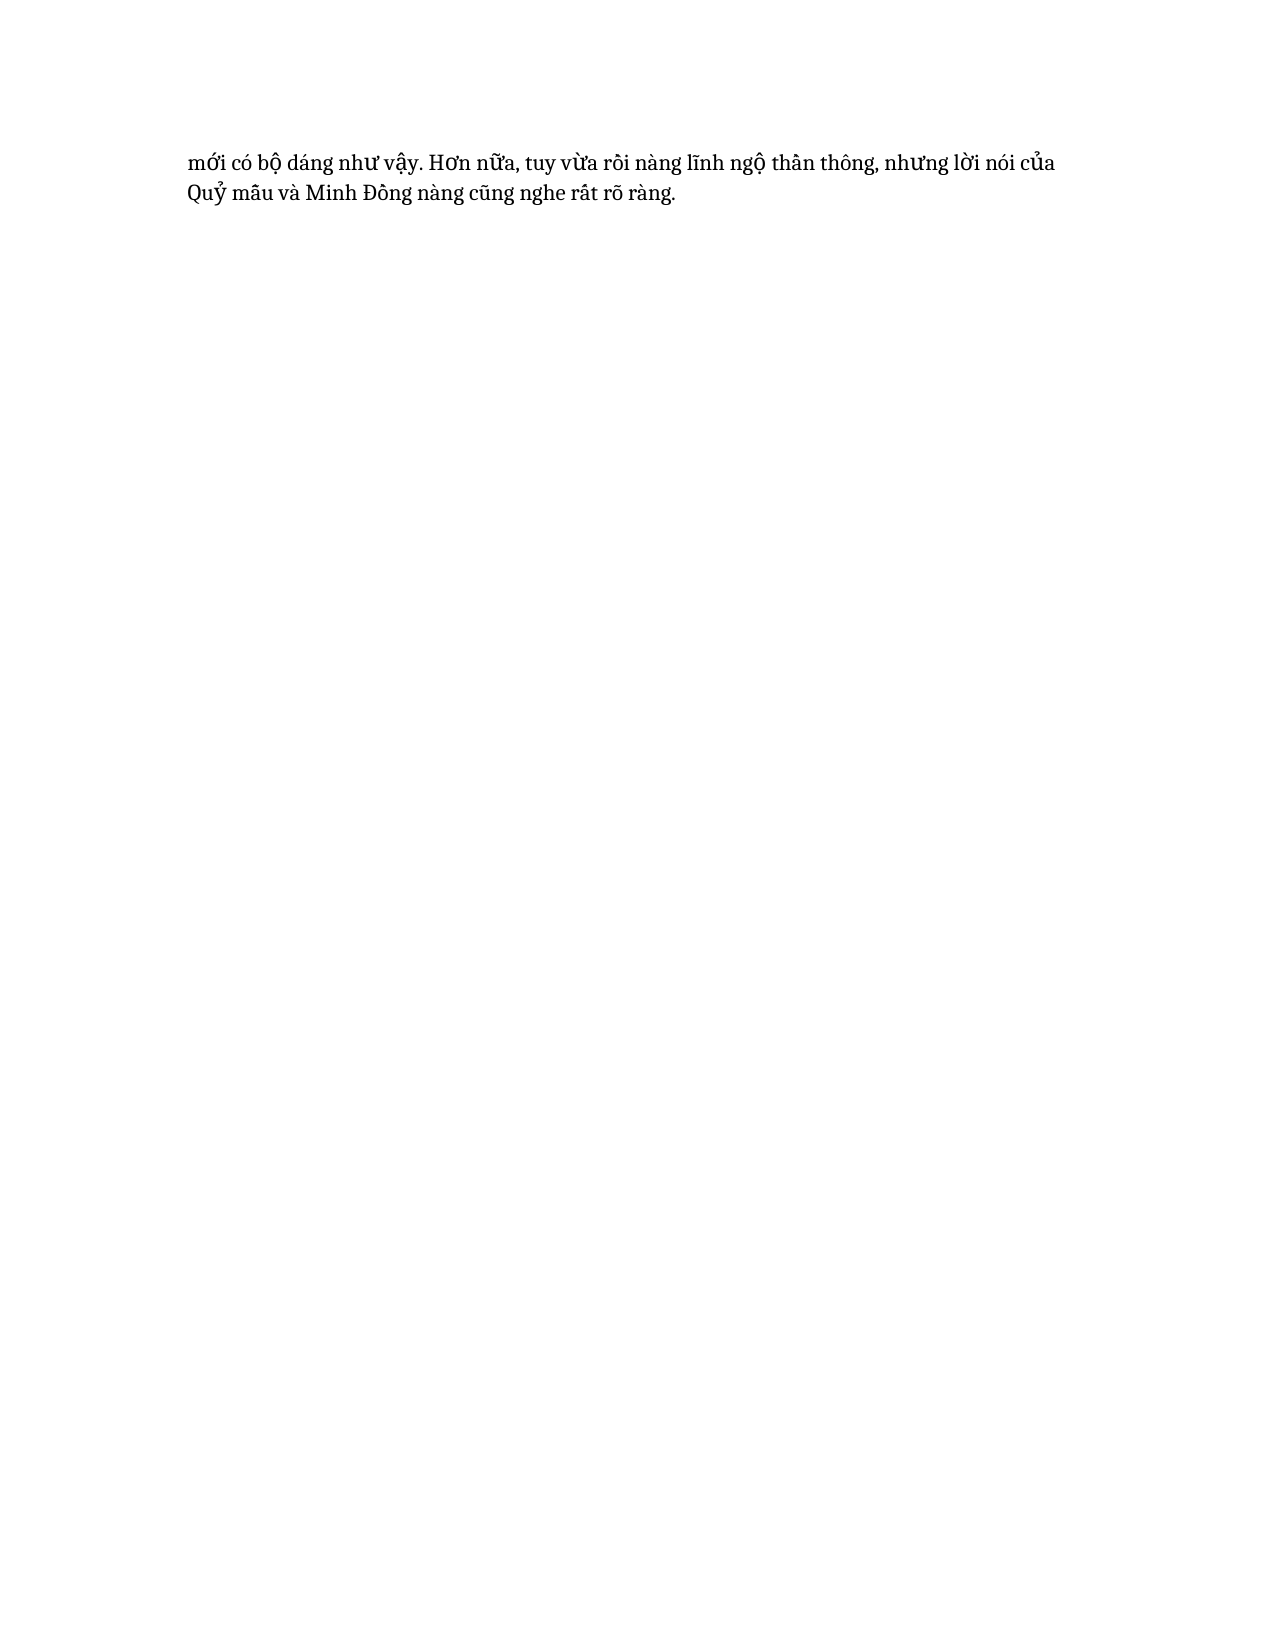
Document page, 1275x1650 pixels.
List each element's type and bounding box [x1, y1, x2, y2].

text [187, 150, 1087, 207]
